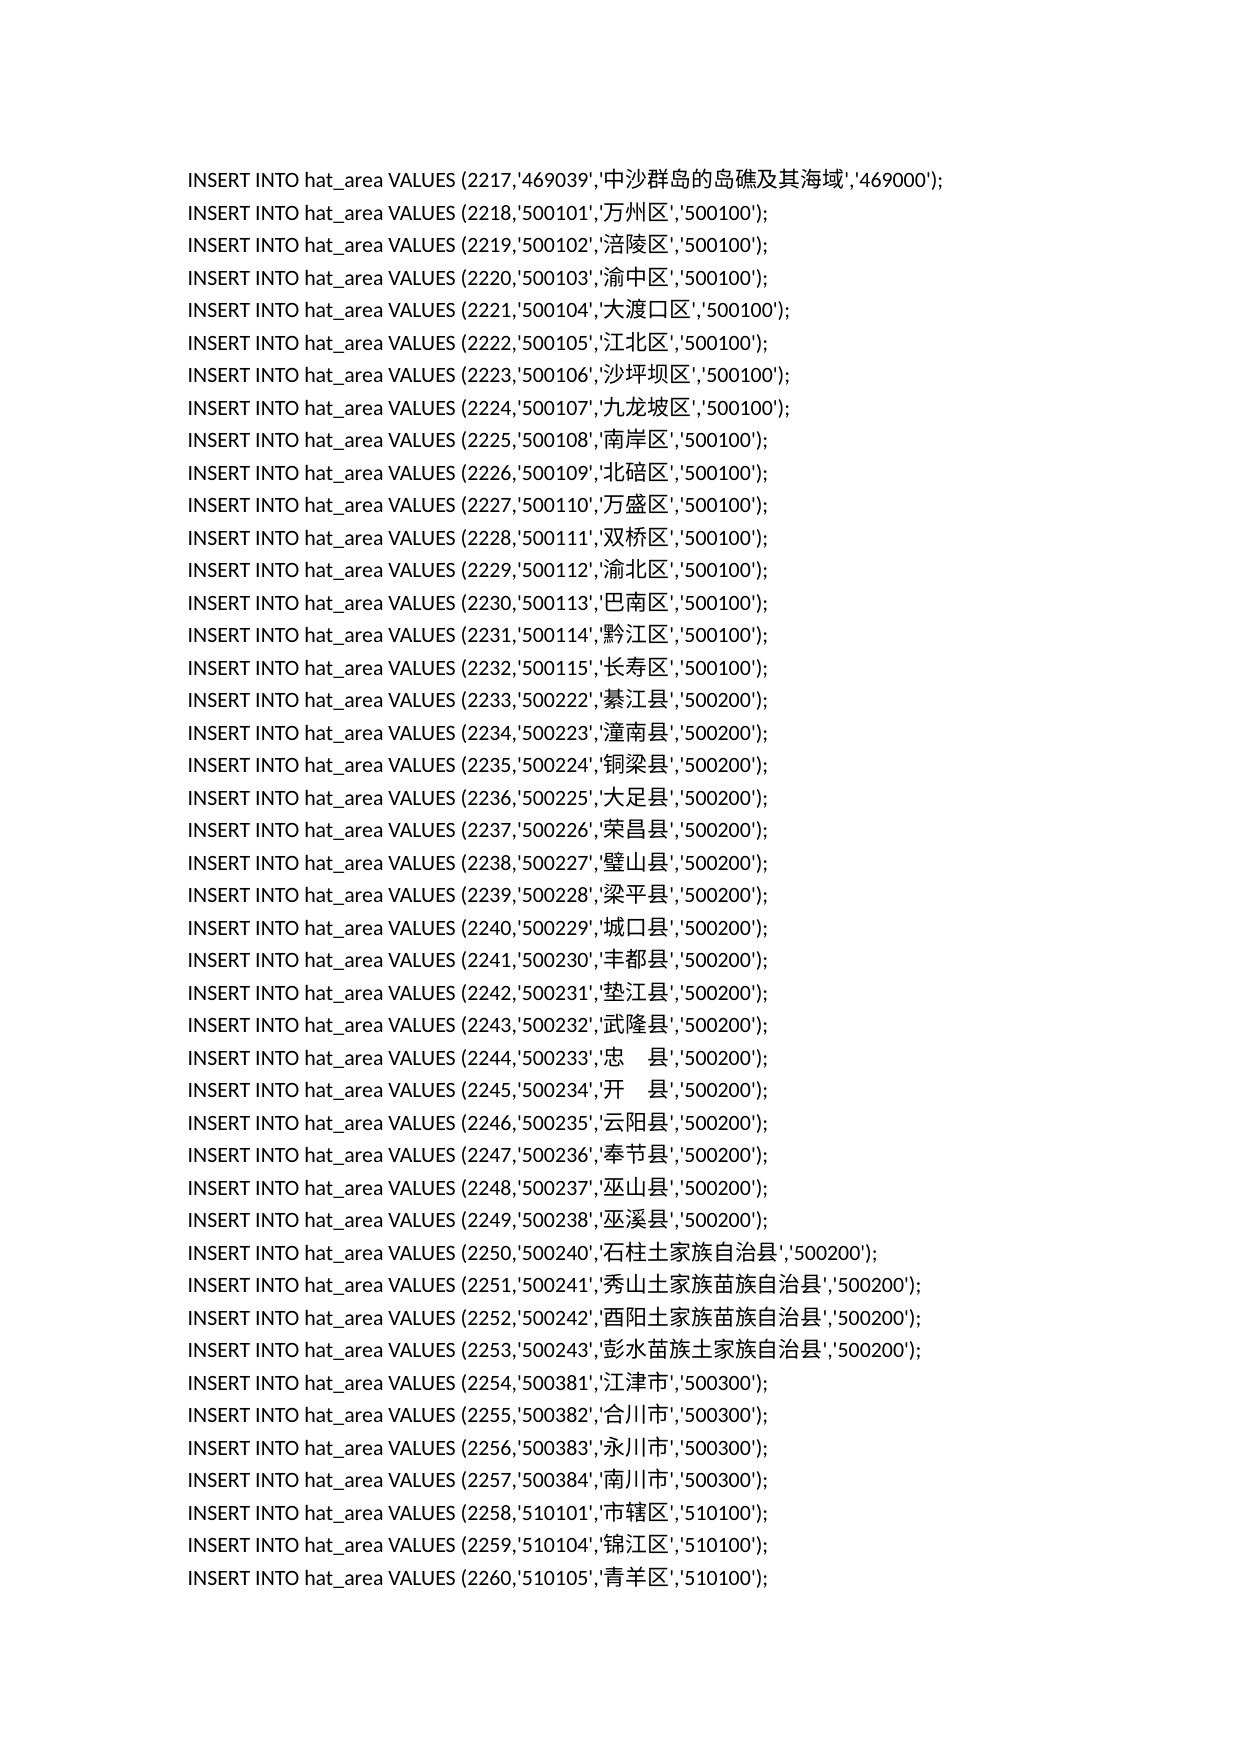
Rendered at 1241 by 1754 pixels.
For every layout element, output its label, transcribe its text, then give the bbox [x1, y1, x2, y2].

text INSERT INTO hat_area VALUES (2241,'500230','丰都县','500200'); [187, 942, 1053, 974]
text INSERT INTO hat_area VALUES (2234,'500223','潼南县','500200'); [187, 714, 1053, 747]
text INSERT INTO hat_area VALUES (2252,'500242','酉阳土家族苗族自治县','500200'); [187, 1299, 1053, 1332]
text INSERT INTO hat_area VALUES (2249,'500238','巫溪县','500200'); [187, 1202, 1053, 1234]
text INSERT INTO hat_area VALUES (2250,'500240','石柱土家族自治县','500200'); [187, 1234, 1053, 1267]
text INSERT INTO hat_area VALUES (2231,'500114','黔江区','500100'); [187, 617, 1053, 649]
text INSERT INTO hat_area VALUES (2251,'500241','秀山土家族苗族自治县','500200'); [187, 1267, 1053, 1299]
text INSERT INTO hat_area VALUES (2236,'500225','大足县','500200'); [187, 779, 1053, 812]
text INSERT INTO hat_area VALUES (2245,'500234','开 县','500200'); [187, 1072, 1053, 1104]
text INSERT INTO hat_area VALUES (2237,'500226','荣昌县','500200'); [187, 812, 1053, 844]
text INSERT INTO hat_area VALUES (2239,'500228','梁平县','500200'); [187, 877, 1053, 909]
text INSERT INTO hat_area VALUES (2235,'500224','铜梁县','500200'); [187, 747, 1053, 779]
text INSERT INTO hat_area VALUES (2224,'500107','九龙坡区','500100'); [187, 389, 1053, 422]
text INSERT INTO hat_area VALUES (2255,'500382','合川市','500300'); [187, 1397, 1053, 1429]
text INSERT INTO hat_area VALUES (2222,'500105','江北区','500100'); [187, 324, 1053, 357]
text INSERT INTO hat_area VALUES (2230,'500113','巴南区','500100'); [187, 584, 1053, 617]
text INSERT INTO hat_area VALUES (2238,'500227','璧山县','500200'); [187, 844, 1053, 877]
text INSERT INTO hat_area VALUES (2247,'500236','奉节县','500200'); [187, 1137, 1053, 1169]
text INSERT INTO hat_area VALUES (2233,'500222','綦江县','500200'); [187, 682, 1053, 714]
text INSERT INTO hat_area VALUES (2258,'510101','市辖区','510100'); [187, 1494, 1053, 1527]
text INSERT INTO hat_area VALUES (2240,'500229','城口县','500200'); [187, 909, 1053, 942]
text INSERT INTO hat_area VALUES (2256,'500383','永川市','500300'); [187, 1429, 1053, 1462]
text INSERT INTO hat_area VALUES (2242,'500231','垫江县','500200'); [187, 974, 1053, 1007]
text INSERT INTO hat_area VALUES (2218,'500101','万州区','500100'); [187, 194, 1053, 227]
text INSERT INTO hat_area VALUES (2254,'500381','江津市','500300'); [187, 1364, 1053, 1397]
text INSERT INTO hat_area VALUES (2229,'500112','渝北区','500100'); [187, 552, 1053, 584]
text INSERT INTO hat_area VALUES (2246,'500235','云阳县','500200'); [187, 1104, 1053, 1137]
text INSERT INTO hat_area VALUES (2223,'500106','沙坪坝区','500100'); [187, 357, 1053, 389]
text INSERT INTO hat_area VALUES (2243,'500232','武隆县','500200'); [187, 1007, 1053, 1039]
text INSERT INTO hat_area VALUES (2228,'500111','双桥区','500100'); [187, 519, 1053, 552]
text INSERT INTO hat_area VALUES (2220,'500103','渝中区','500100'); [187, 259, 1053, 292]
text INSERT INTO hat_area VALUES (2219,'500102','涪陵区','500100'); [187, 227, 1053, 259]
text INSERT INTO hat_area VALUES (2257,'500384','南川市','500300'); [187, 1462, 1053, 1494]
text INSERT INTO hat_area VALUES (2225,'500108','南岸区','500100'); [187, 422, 1053, 454]
text INSERT INTO hat_area VALUES (2259,'510104','锦江区','510100'); [187, 1527, 1053, 1559]
text INSERT INTO hat_area VALUES (2227,'500110','万盛区','500100'); [187, 487, 1053, 519]
text INSERT INTO hat_area VALUES (2221,'500104','大渡口区','500100'); [187, 292, 1053, 324]
text INSERT INTO hat_area VALUES (2260,'510105','青羊区','510100'); [187, 1559, 1053, 1592]
text INSERT INTO hat_area VALUES (2217,'469039','中沙群岛的岛礁及其海域','469000'); [187, 162, 1053, 194]
text INSERT INTO hat_area VALUES (2244,'500233','忠 县','500200'); [187, 1039, 1053, 1072]
text INSERT INTO hat_area VALUES (2253,'500243','彭水苗族土家族自治县','500200'); [187, 1332, 1053, 1364]
text INSERT INTO hat_area VALUES (2232,'500115','长寿区','500100'); [187, 649, 1053, 682]
text INSERT INTO hat_area VALUES (2226,'500109','北碚区','500100'); [187, 454, 1053, 487]
text INSERT INTO hat_area VALUES (2248,'500237','巫山县','500200'); [187, 1169, 1053, 1202]
